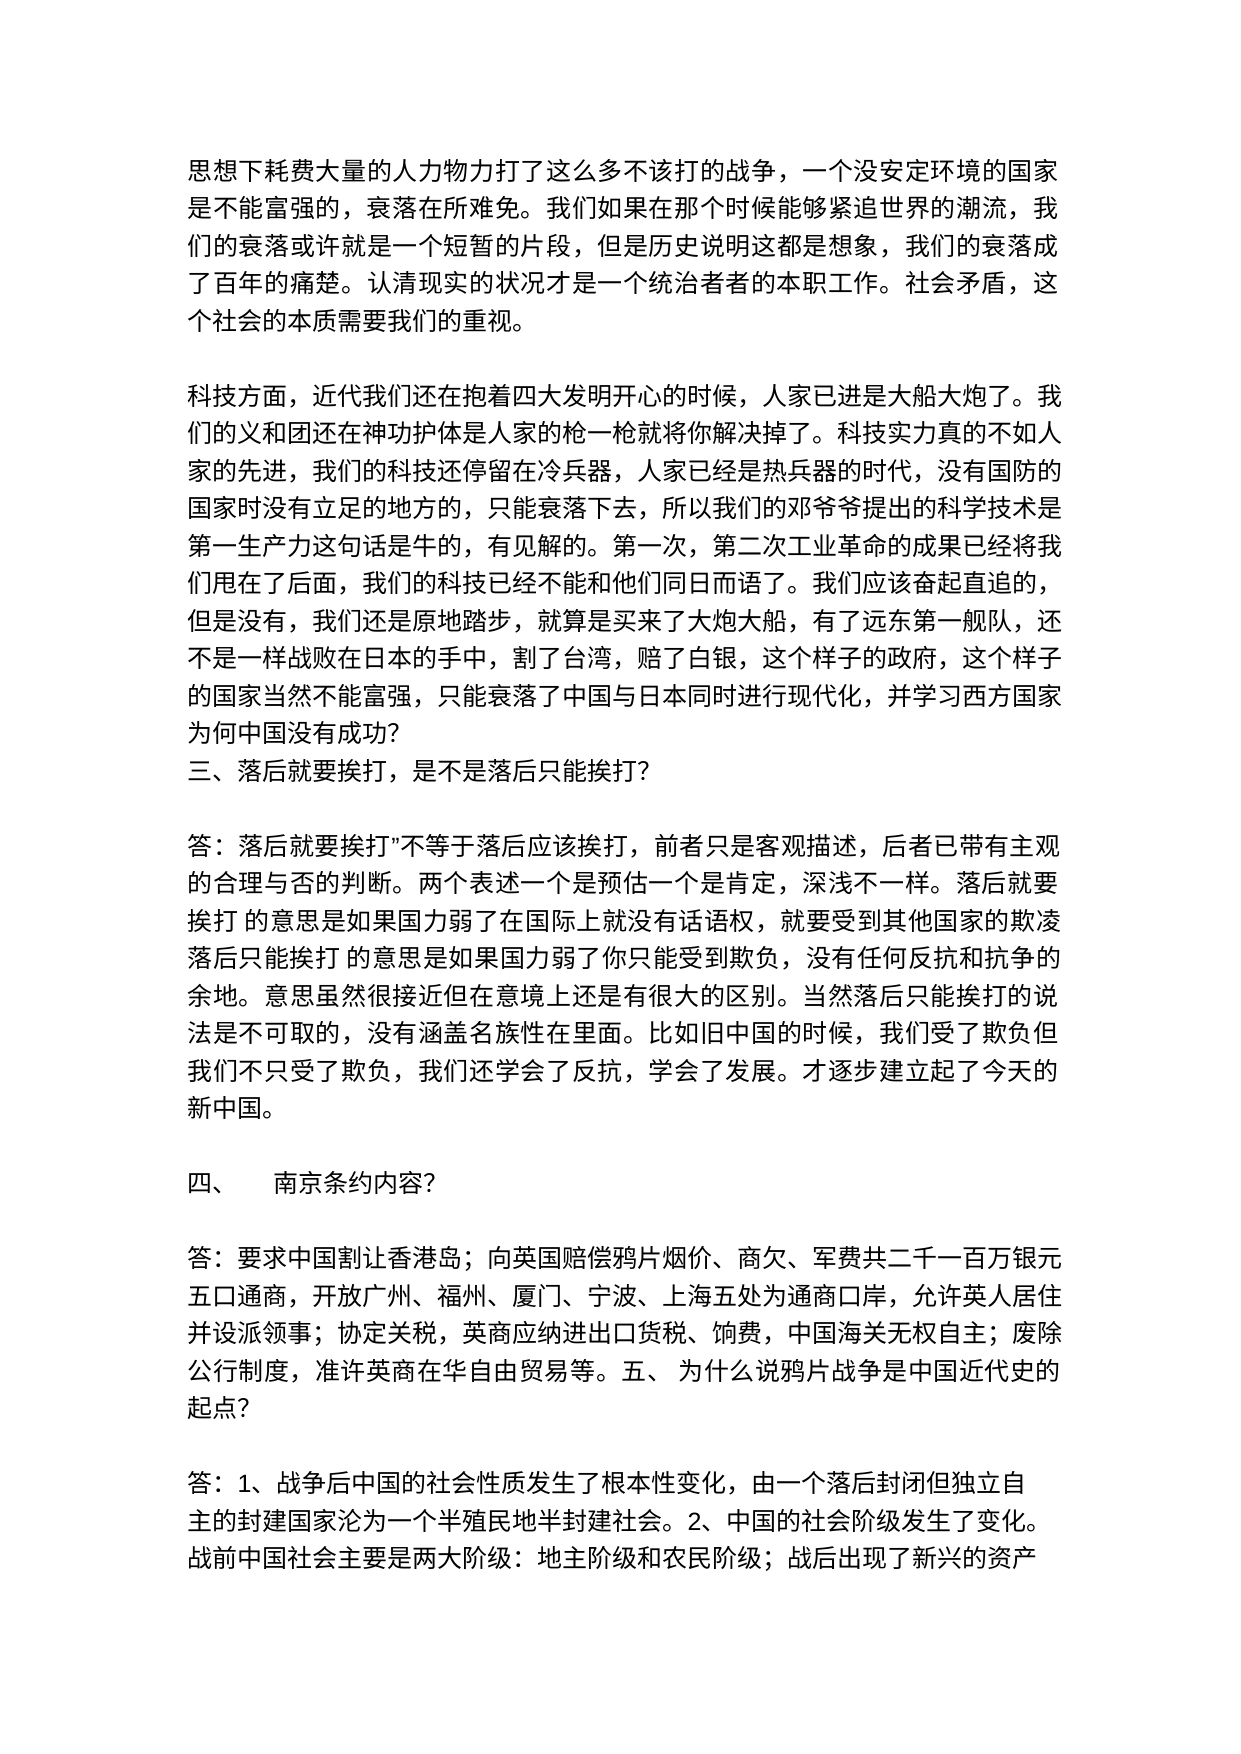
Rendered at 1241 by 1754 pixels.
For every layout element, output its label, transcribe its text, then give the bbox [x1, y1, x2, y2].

text 答：要求中国割让香港岛；向英国赔偿鸦片烟价、商欠、军费共二千一百万银元；五口通商，开放广州、福州、厦门、宁波、上海五处为通商口岸，允许英人居住并设派领事；协定关税，英商应纳进出口货税、饷费，中国海关无权自主；废除公行制度，准许英商在华自由贸易等。五、 为什么说鸦片战争是中国近代史的起点？ [187, 1237, 1063, 1425]
text 四、 南京条约内容？ [187, 1162, 1063, 1200]
text 三、落后就要挨打，是不是落后只能挨打？ [187, 750, 1063, 787]
text 答：落后就要挨打”不等于落后应该挨打，前者只是客观描述，后者已带有主观的合理与否的判断。两个表述一个是预估一个是肯定，深浅不一样。落后就要挨打 的意思是如果国力弱了在国际上就没有话语权，就要受到其他国家的欺凌落后只能挨打 的意思是如果国力弱了你只能受到欺负，没有任何反抗和抗争的余地。意思虽然很接近但在意境上还是有很大的区别。当然落后只能挨打的说法是不可取的，没有涵盖名族性在里面。比如旧中国的时候，我们受了欺负但我们不只受了欺负，我们还学会了反抗，学会了发展。才逐步建立起了今天的新中国。 [187, 825, 1061, 1125]
text 科技方面，近代我们还在抱着四大发明开心的时候，人家已进是大船大炮了。我们的义和团还在神功护体是人家的枪一枪就将你解决掉了。科技实力真的不如人家的先进，我们的科技还停留在冷兵器，人家已经是热兵器的时代，没有国防的国家时没有立足的地方的，只能衰落下去，所以我们的邓爷爷提出的科学技术是第一生产力这句话是牛的，有见解的。第一次，第二次工业革命的成果已经将我们甩在了后面，我们的科技已经不能和他们同日而语了。我们应该奋起直追的，但是没有，我们还是原地踏步，就算是买来了大炮大船，有了远东第一舰队，还不是一样战败在日本的手中，割了台湾，赔了白银，这个样子的政府，这个样子的国家当然不能富强，只能衰落了中国与日本同时进行现代化，并学习西方国家，为何中国没有成功？ [187, 375, 1063, 750]
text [187, 1462, 1051, 1575]
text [187, 150, 1061, 337]
